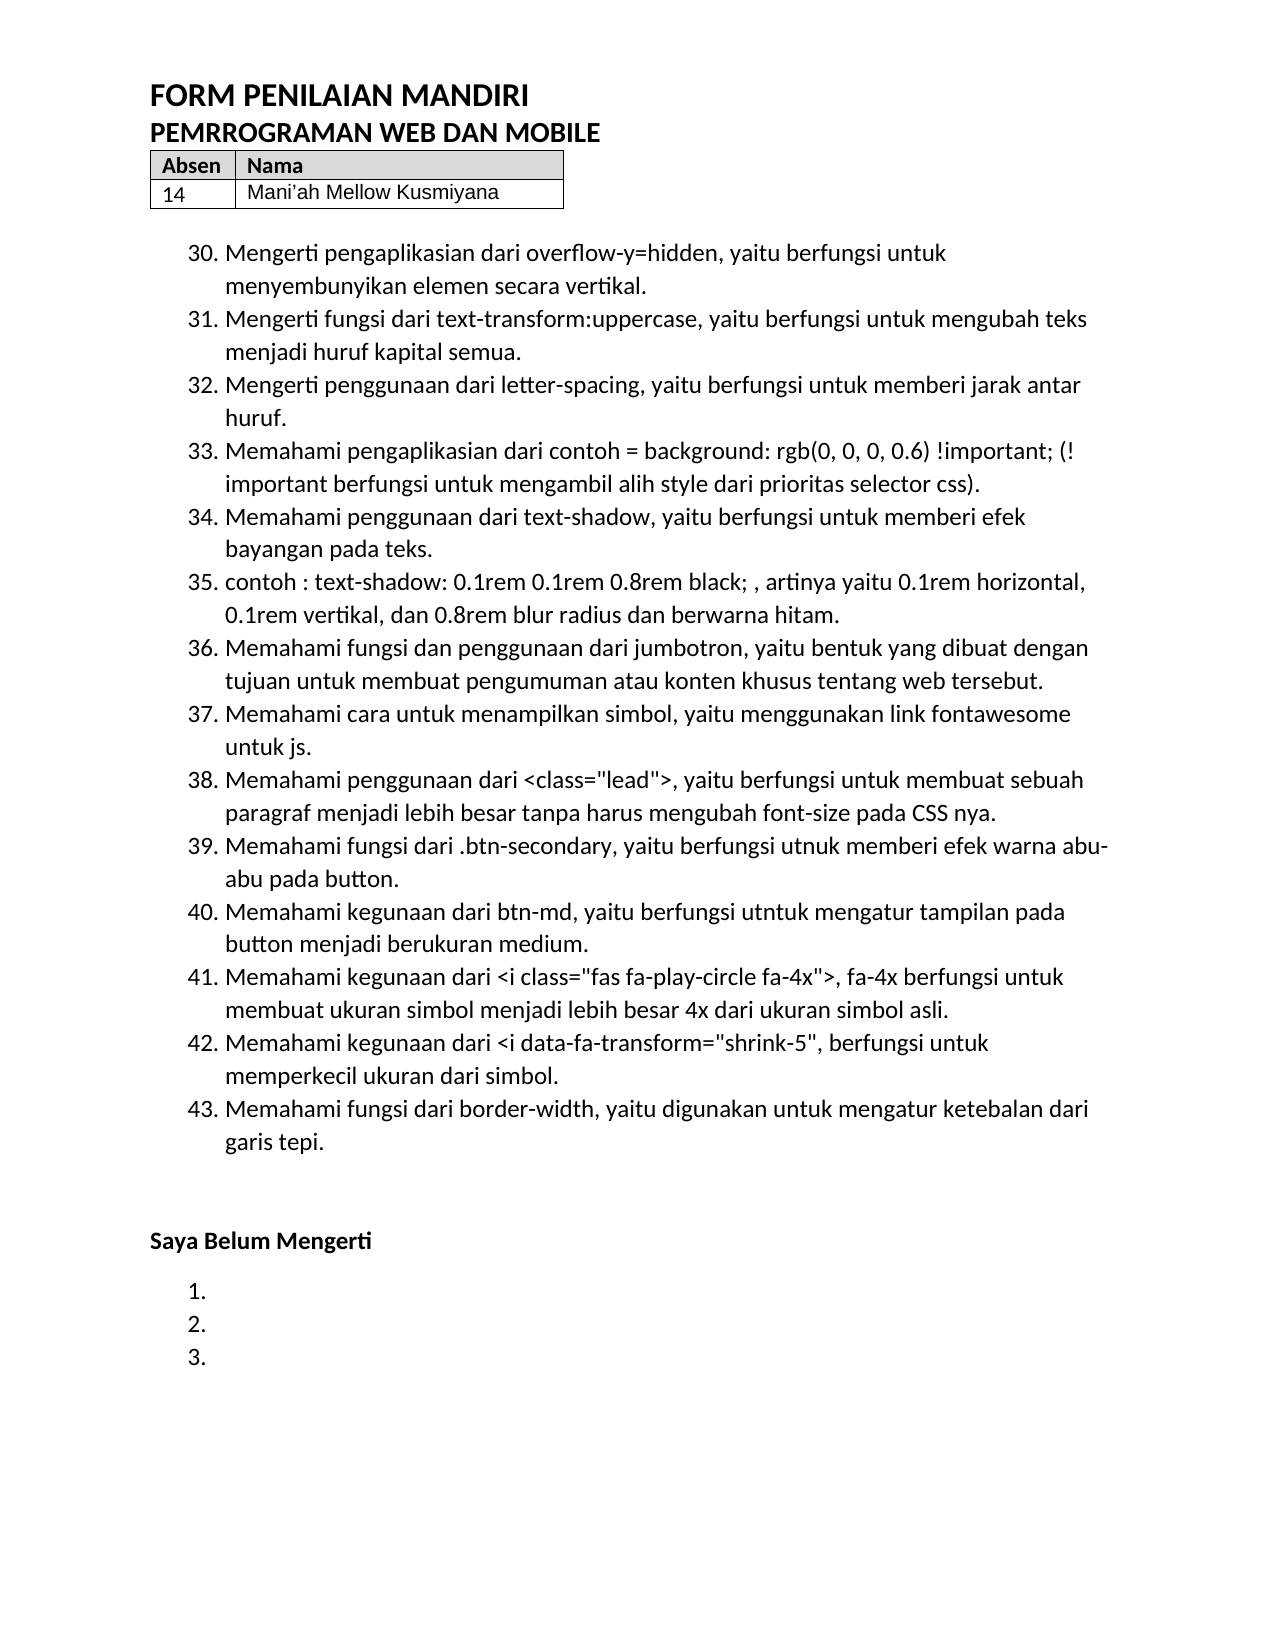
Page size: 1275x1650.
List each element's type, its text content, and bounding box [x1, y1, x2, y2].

list contoh : text-shadow: 0.1rem 0.1rem 0.8rem black; , artinya yaitu 0.1rem horizontal, 0.1rem vertikal, dan 0.8rem blur radius dan berwarna hitam. [187, 566, 1125, 630]
list Memahami penggunaan dari <class="lead">, yaitu berfungsi untuk membuat sebuah paragraf menjadi lebih besar tanpa harus mengubah font-size pada CSS nya. [187, 764, 1125, 827]
list Mengerti pengaplikasian dari overflow-y=hidden, yaitu berfungsi untuk menyembunyikan elemen secara vertikal. [187, 237, 1125, 301]
list Memahami penggunaan dari text-shadow, yaitu berfungsi untuk memberi efek bayangan pada teks. [187, 501, 1125, 564]
list Memahami kegunaan dari <i data-fa-transform="shrink-5", berfungsi untuk memperkecil ukuran dari simbol. [187, 1027, 1125, 1091]
list Memahami kegunaan dari <i class="fas fa-play-circle fa-4x">, fa-4x berfungsi untuk membuat ukuran simbol menjadi lebih besar 4x dari ukuran simbol asli. [187, 961, 1125, 1025]
list Memahami fungsi dari border-width, yaitu digunakan untuk mengatur ketebalan dari garis tepi. [187, 1093, 1125, 1157]
list Memahami cara untuk menampilkan simbol, yaitu menggunakan link fontawesome untuk js. [187, 698, 1125, 762]
list Memahami pengaplikasian dari contoh = background: rgb(0, 0, 0, 0.6) !important; (!important berfungsi untuk mengambil alih style dari prioritas selector css). [187, 435, 1125, 498]
list Memahami fungsi dari .btn-secondary, yaitu berfungsi utnuk memberi efek warna abu-abu pada button. [187, 830, 1125, 893]
text Saya Belum Mengerti [150, 1225, 1125, 1256]
list Mengerti penggunaan dari letter-spacing, yaitu berfungsi untuk memberi jarak antar huruf. [187, 369, 1125, 432]
list Memahami fungsi dan penggunaan dari jumbotron, yaitu bentuk yang dibuat dengan tujuan untuk membuat pengumuman atau konten khusus tentang web tersebut. [187, 632, 1125, 696]
list Mengerti fungsi dari text-transform:uppercase, yaitu berfungsi untuk mengubah teks menjadi huruf kapital semua. [187, 303, 1125, 367]
list Memahami kegunaan dari btn-md, yaitu berfungsi utntuk mengatur tampilan pada button menjadi berukuran medium. [187, 896, 1125, 959]
